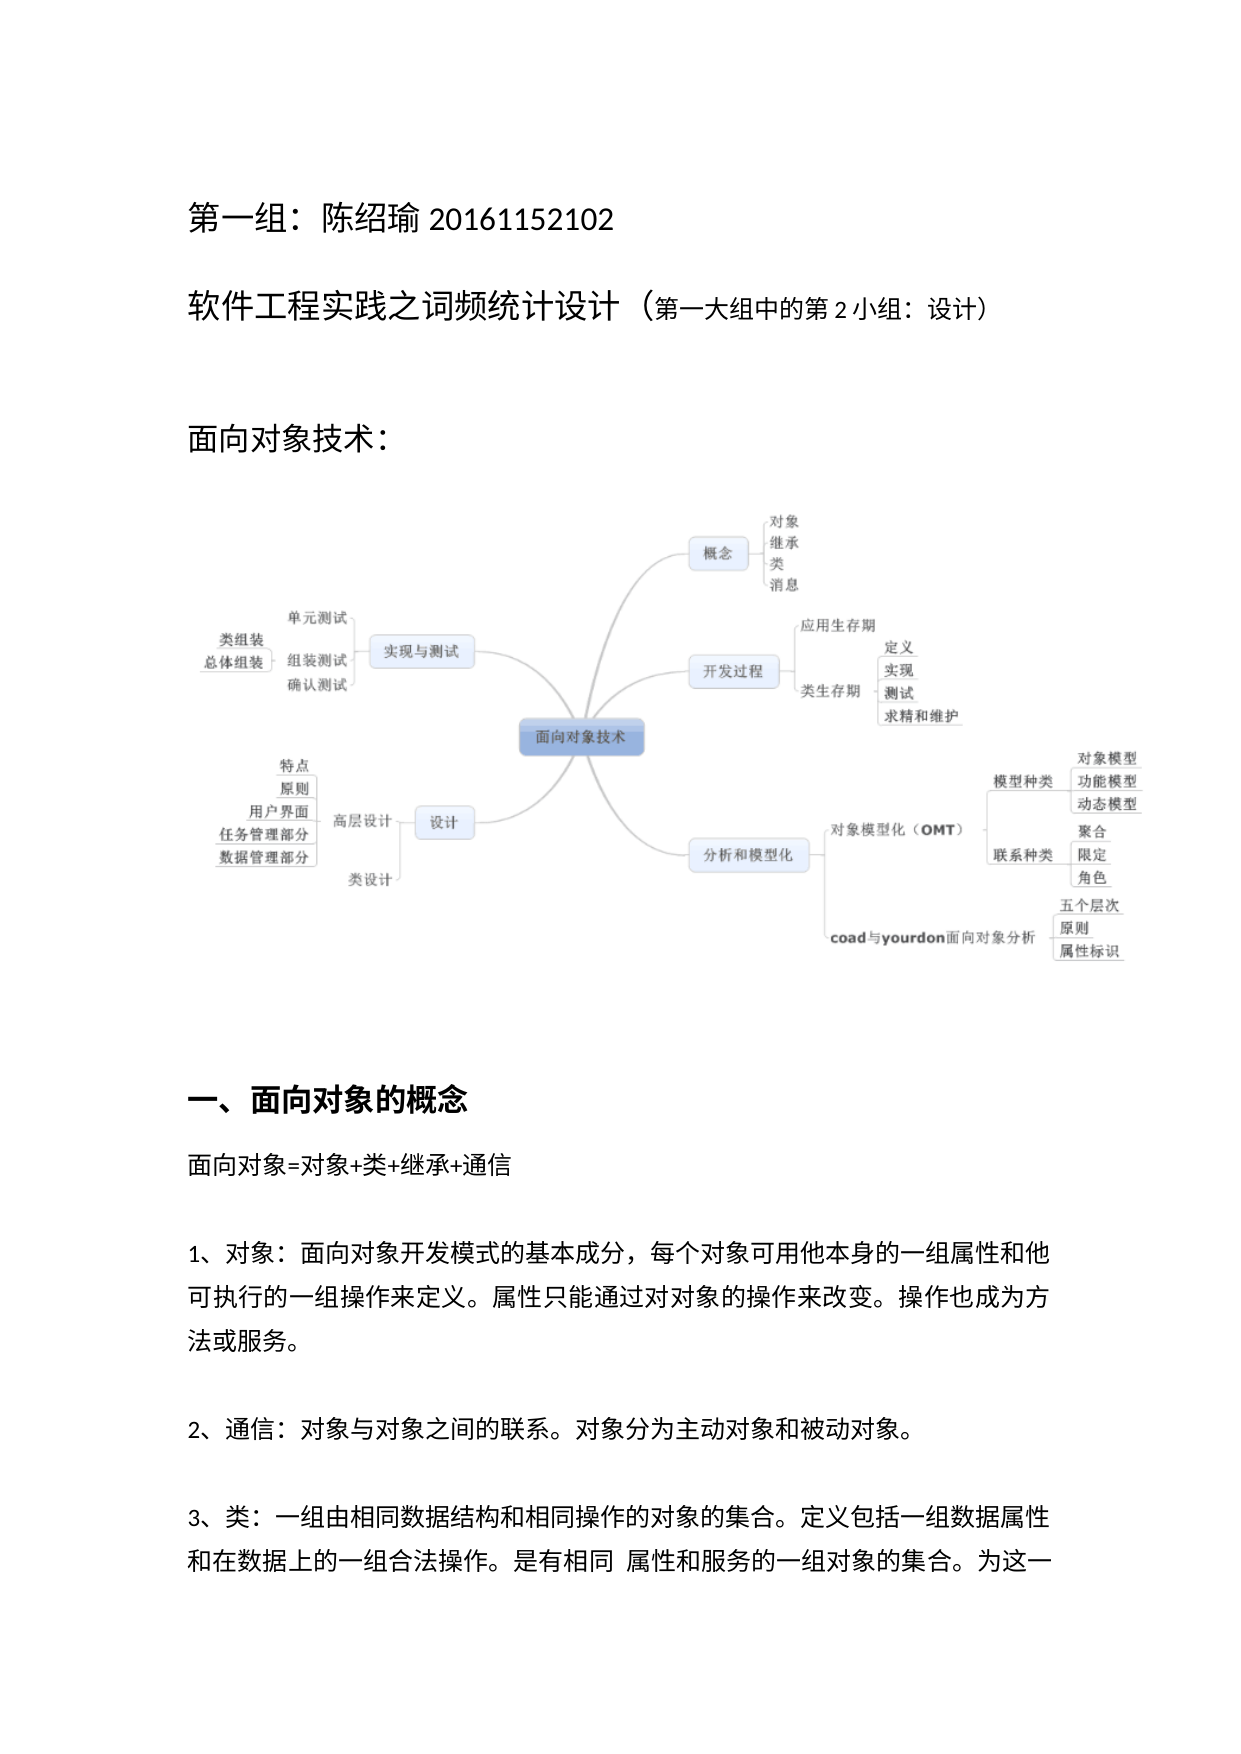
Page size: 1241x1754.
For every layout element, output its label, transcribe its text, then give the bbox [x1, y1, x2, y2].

text 一、面向对象的概念 [187, 1053, 1053, 1141]
text 软件工程实践之词频统计设计（第一大组中的第2小组：设计） [187, 260, 1053, 348]
text 2、通信：对象与对象之间的联系。对象分为主动对象和被动对象。 [187, 1406, 1053, 1450]
picture [187, 480, 1168, 986]
text 1、对象：面向对象开发模式的基本成分，每个对象可用他本身的一组属性和他可执行的一组操作来定义。属性只能通过对对象的操作来改变。操作也成为方法或服务。 [187, 1229, 1053, 1362]
text 面向对象技术： [187, 392, 1053, 480]
text 第一组：陈绍瑜 20161152102 [187, 172, 1053, 260]
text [187, 1494, 1053, 1582]
text 面向对象=对象+类+继承+通信 [187, 1141, 1053, 1185]
